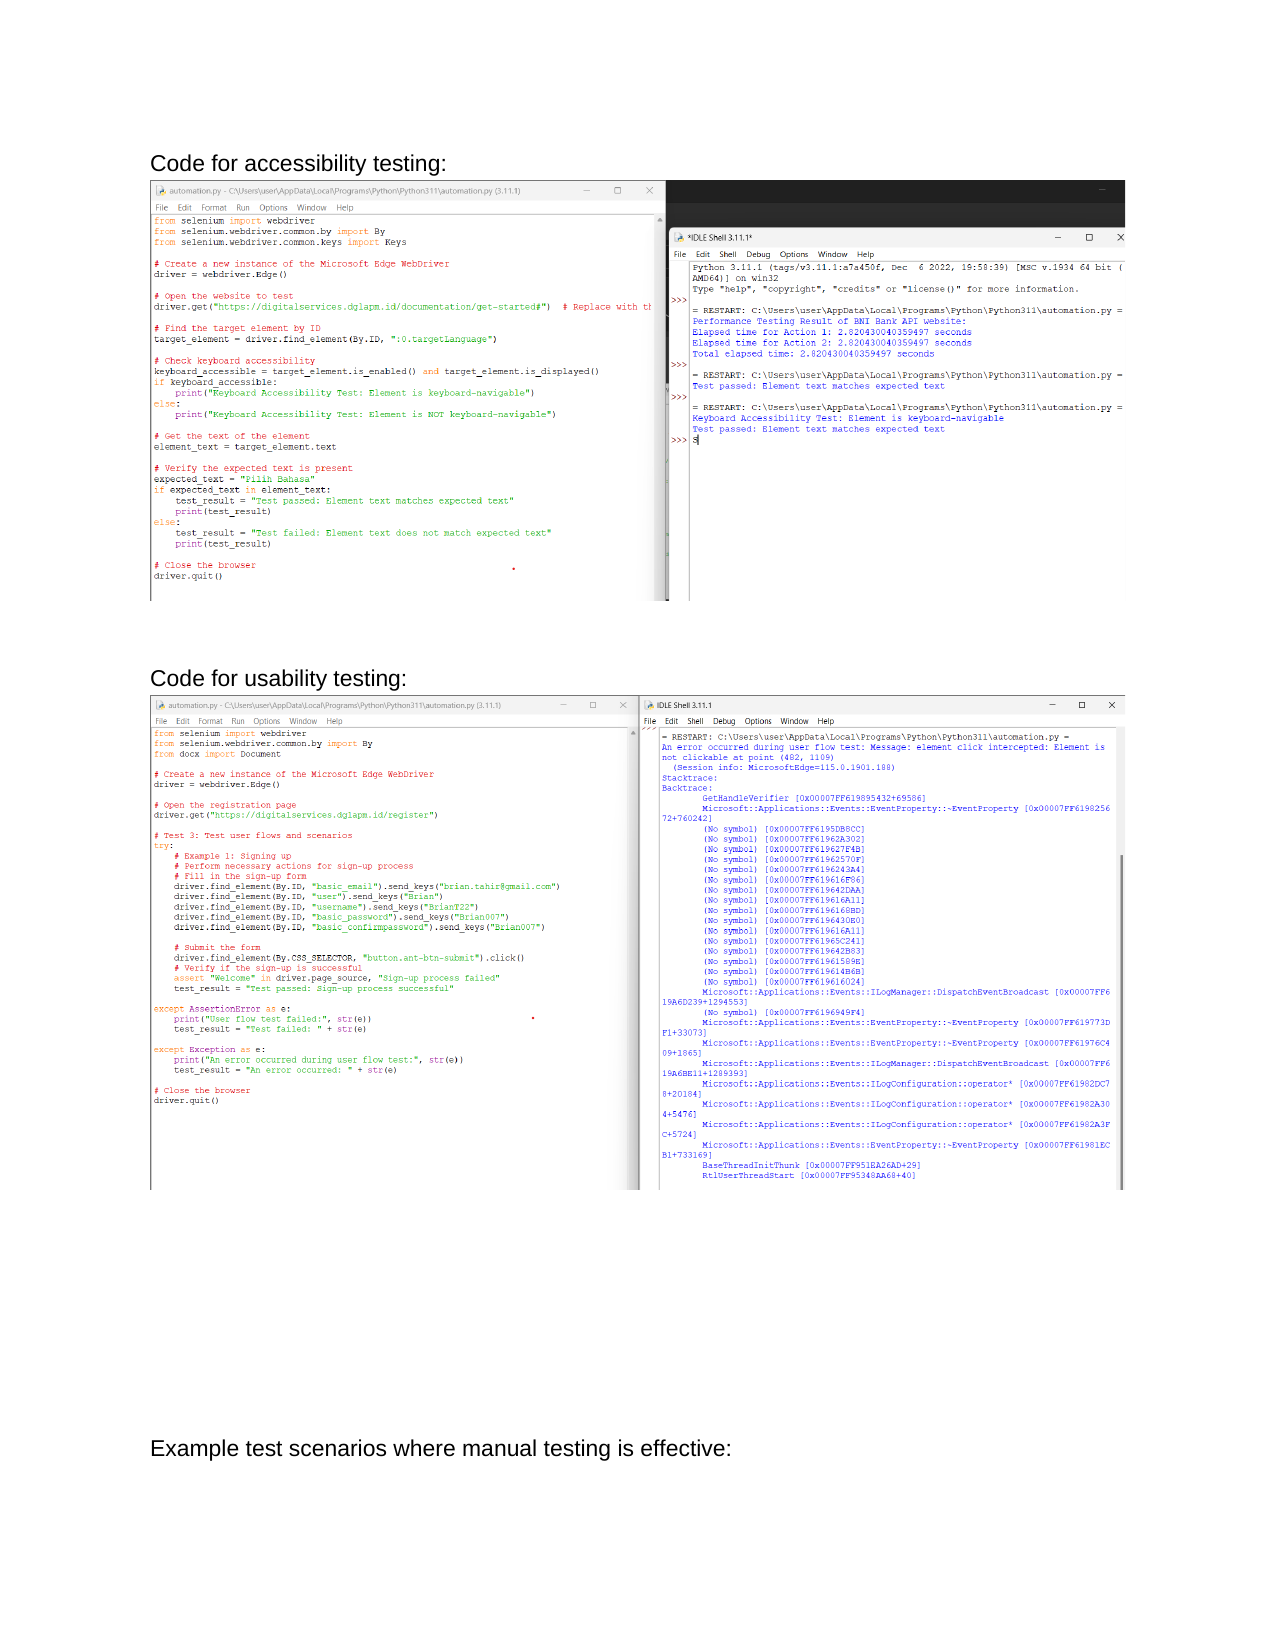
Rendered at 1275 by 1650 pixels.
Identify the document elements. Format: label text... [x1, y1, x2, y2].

text Example test scenarios where manual testing is effective: [150, 1435, 1125, 1491]
picture [150, 695, 1125, 1190]
text Code for accessibility testing: [150, 150, 1125, 180]
picture [150, 180, 1125, 601]
text Code for usability testing: [150, 665, 1125, 695]
